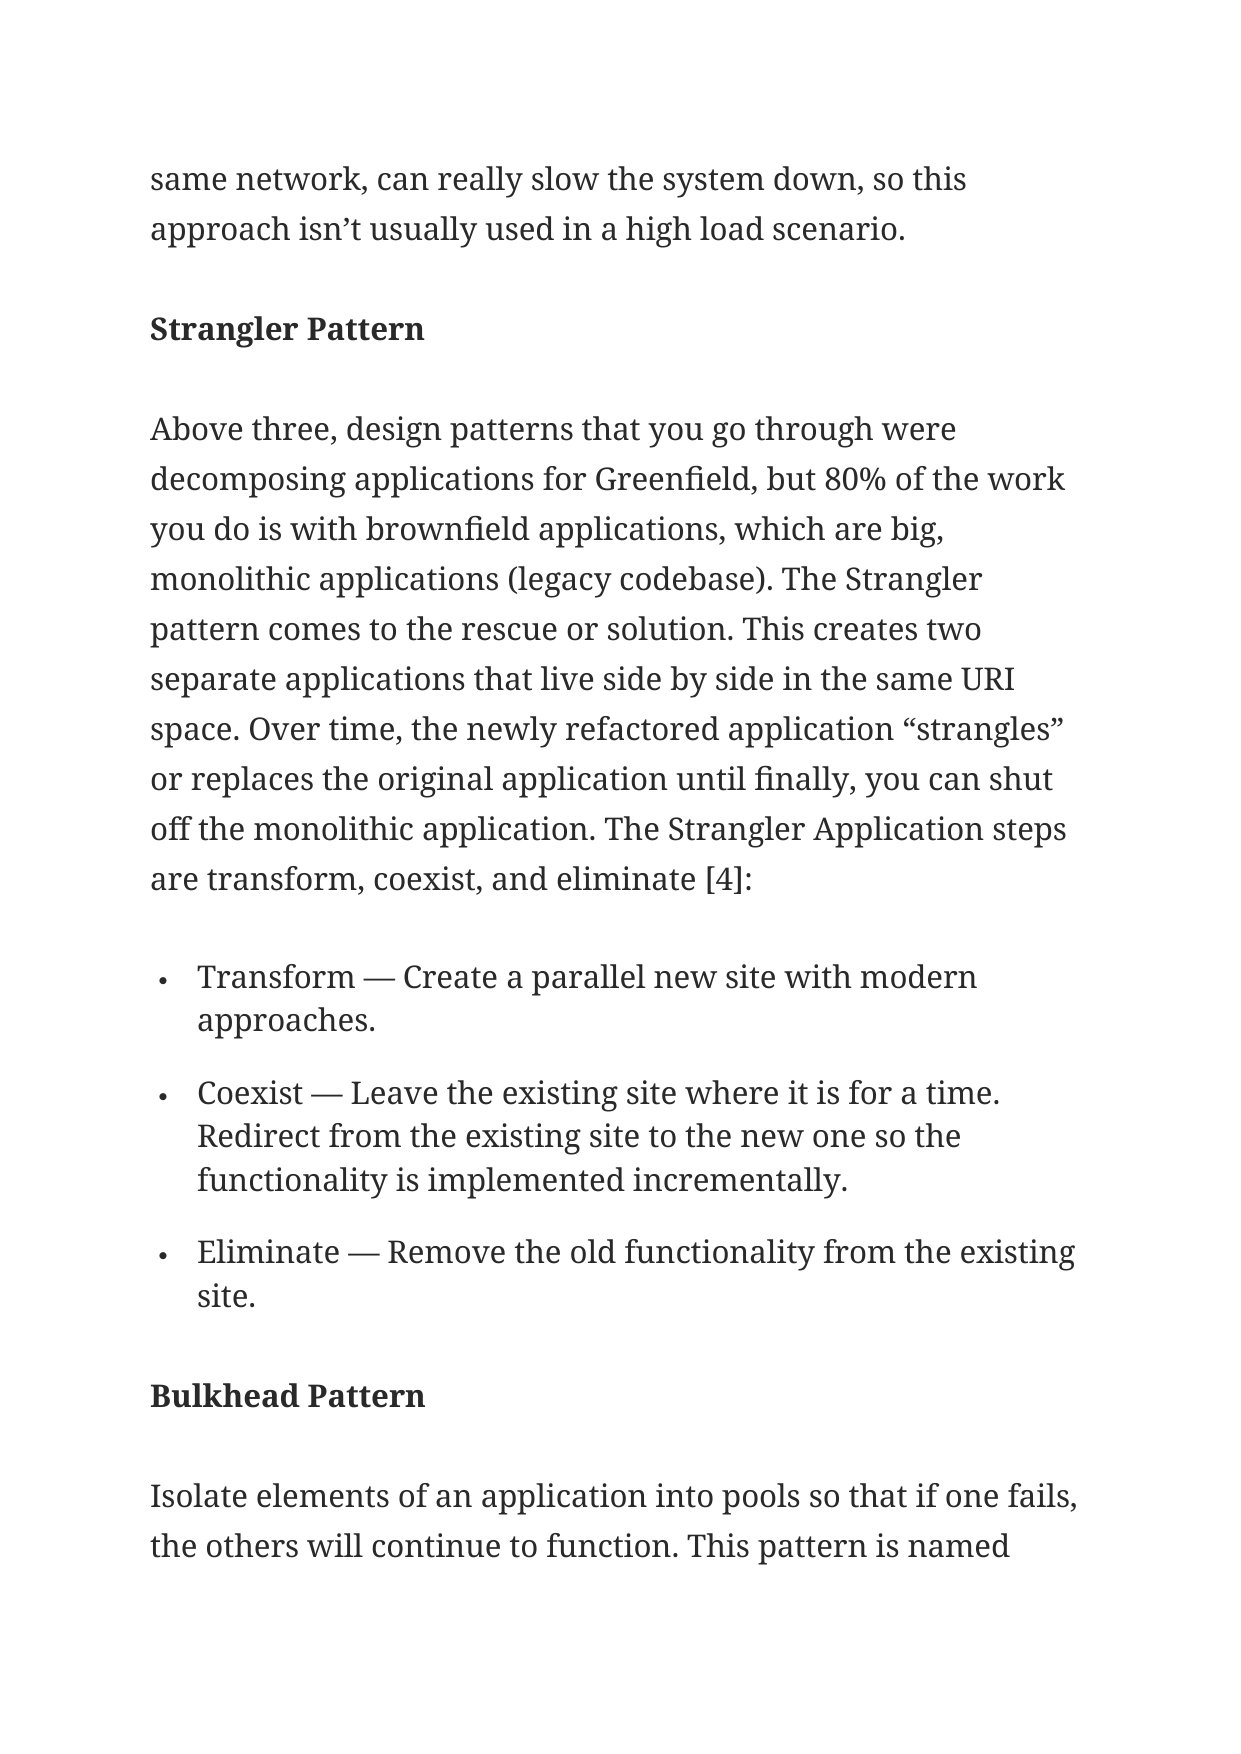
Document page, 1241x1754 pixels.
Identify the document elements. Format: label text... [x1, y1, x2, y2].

text Bulkhead Pattern [150, 1367, 1090, 1417]
text Above three, design patterns that you go through were decomposing applications for Greenfield, but 80% of the work you do is with brownfield applications, which are big, monolithic applications (legacy codebase). The Strangler pattern comes to the rescue or solution. This creates two separate applications that live side by side in the same URI space. Over time, the newly refactored application “strangles” or replaces the original application until finally, you can shut off the monolithic application. The Strangler Application steps are transform, coexist, and eliminate [4]: [150, 400, 1090, 900]
list Eliminate — Remove the old functionality from the existing site. [159, 1229, 1090, 1317]
list Coexist — Leave the existing site where it is for a time. Redirect from the existing site to the new one so the functionality is implemented incrementally. [159, 1069, 1090, 1201]
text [150, 150, 1090, 250]
list Transform — Create a parallel new site with modern approaches. [159, 953, 1090, 1041]
text Strangler Pattern [150, 300, 1090, 350]
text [150, 1467, 1090, 1567]
